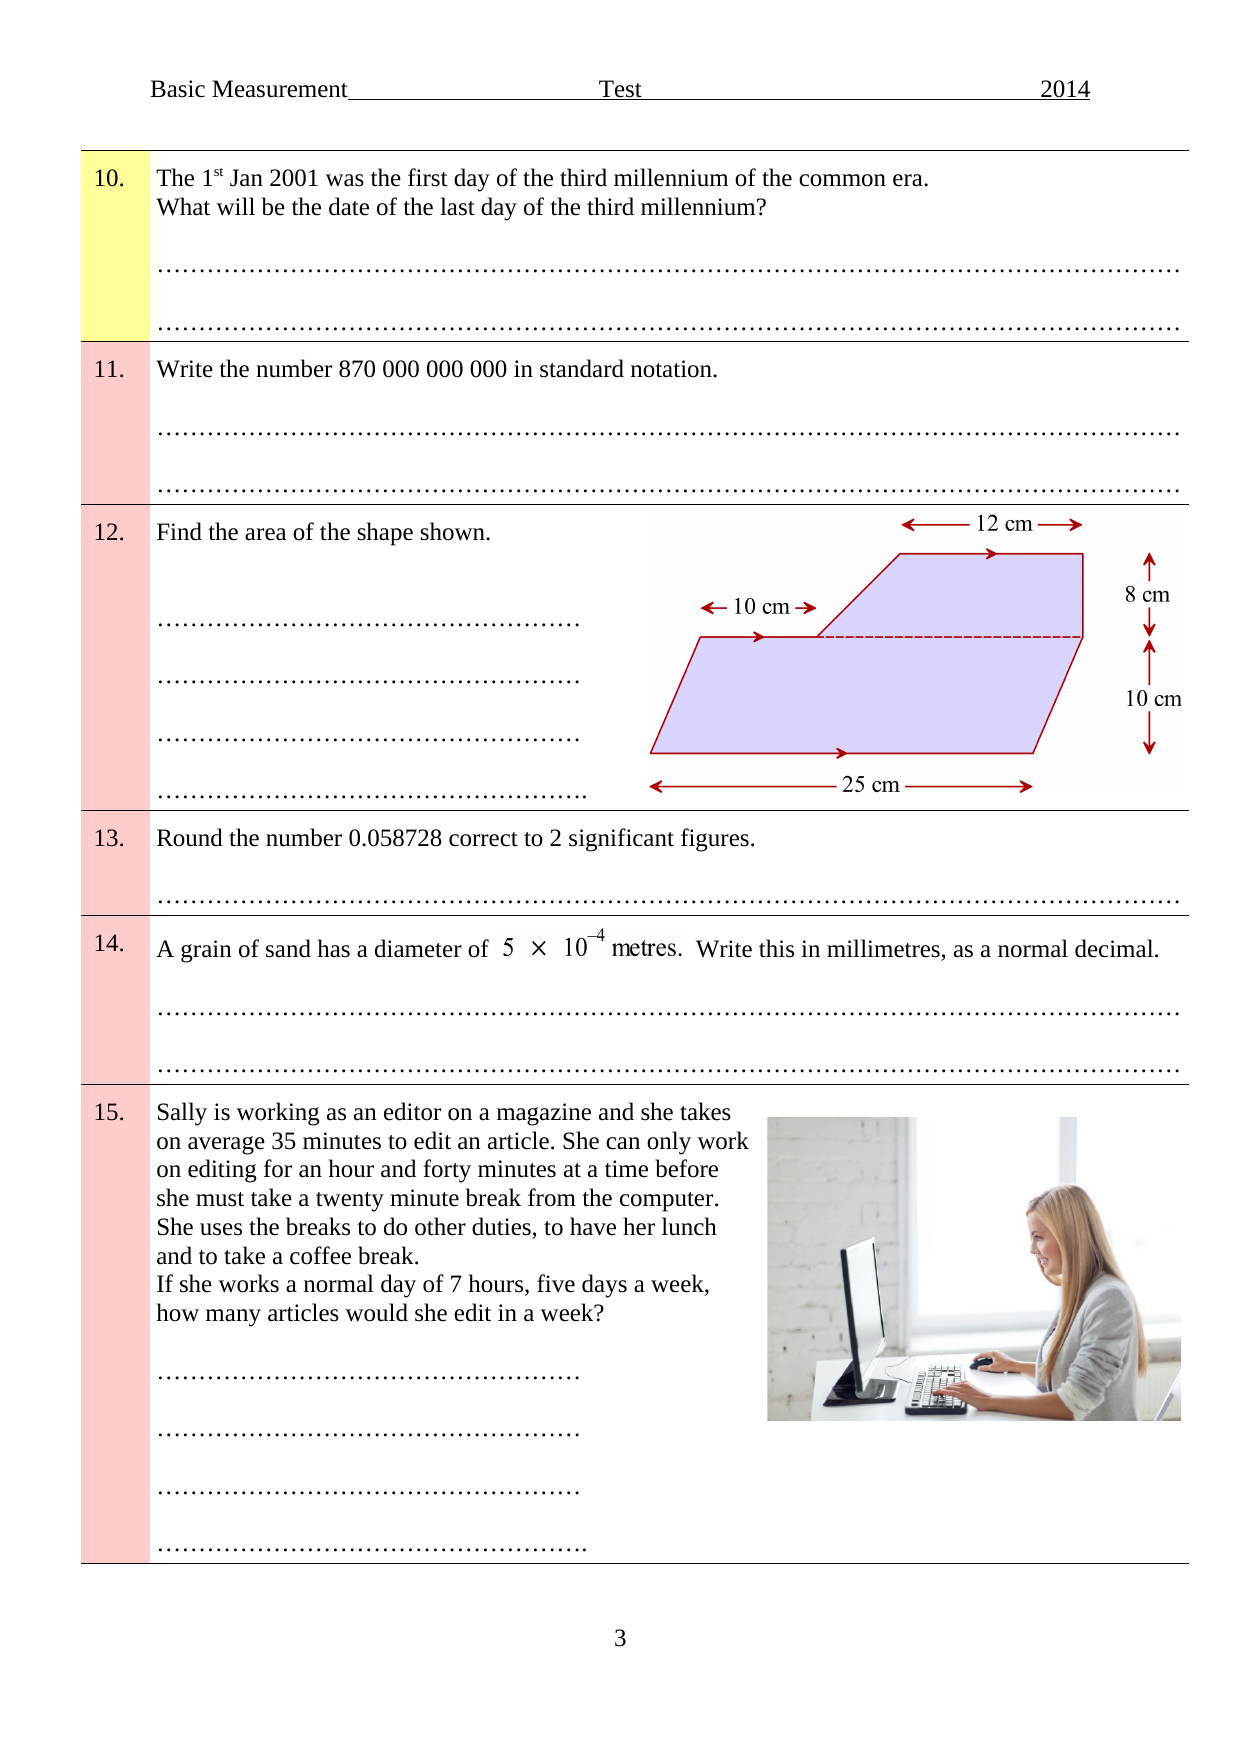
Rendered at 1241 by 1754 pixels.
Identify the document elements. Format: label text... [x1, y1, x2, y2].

table_cell Write the number 870 000 000 000 in standard notation. …………………………………………………………………………………………………………… …………………………………………………………………………………………………………… [150, 342, 1189, 504]
picture [648, 513, 1183, 794]
table_cell [81, 916, 150, 1084]
picture [767, 1117, 1182, 1421]
table_cell [81, 811, 150, 915]
table_cell Find the area of the shape shown. …………………………………………… …………………………………………… …………………………………………… ……………………………………………. [150, 505, 1189, 810]
table_cell Round the number 0.058728 correct to 2 significant figures. …………………………………………………………………………………………………………… [150, 811, 1189, 915]
table_cell [81, 151, 150, 341]
table_cell [81, 505, 150, 810]
table_cell A grain of sand has a diameter of Write this in millimetres, as a normal decimal. …………………………………………………………………………………………………………… …………………………………………………………………………………………………………… [150, 916, 1189, 1084]
picture [501, 927, 684, 958]
table_cell The 1st Jan 2001 was the first day of the third millennium of the common era. What will be the date of the last day of the third millennium? …………………………………………………………………………………………………………… …………………………………………………………………………………………………………… [150, 151, 1189, 341]
table_cell [81, 342, 150, 504]
table_cell Sally is working as an editor on a magazine and she takes on average 35 minutes to edit an article. She can only work on editing for an hour and forty minutes at a time before she must take a twenty minute break from the computer. She uses the breaks to do other duties, to have her lunch and to take a coffee break. If she works a normal day of 7 hours, five days a week, how many articles would she edit in a week? …………………………………………… …………………………………………… …………………………………………… ……………………………………………. [150, 1085, 1189, 1563]
table_cell [81, 1085, 150, 1563]
